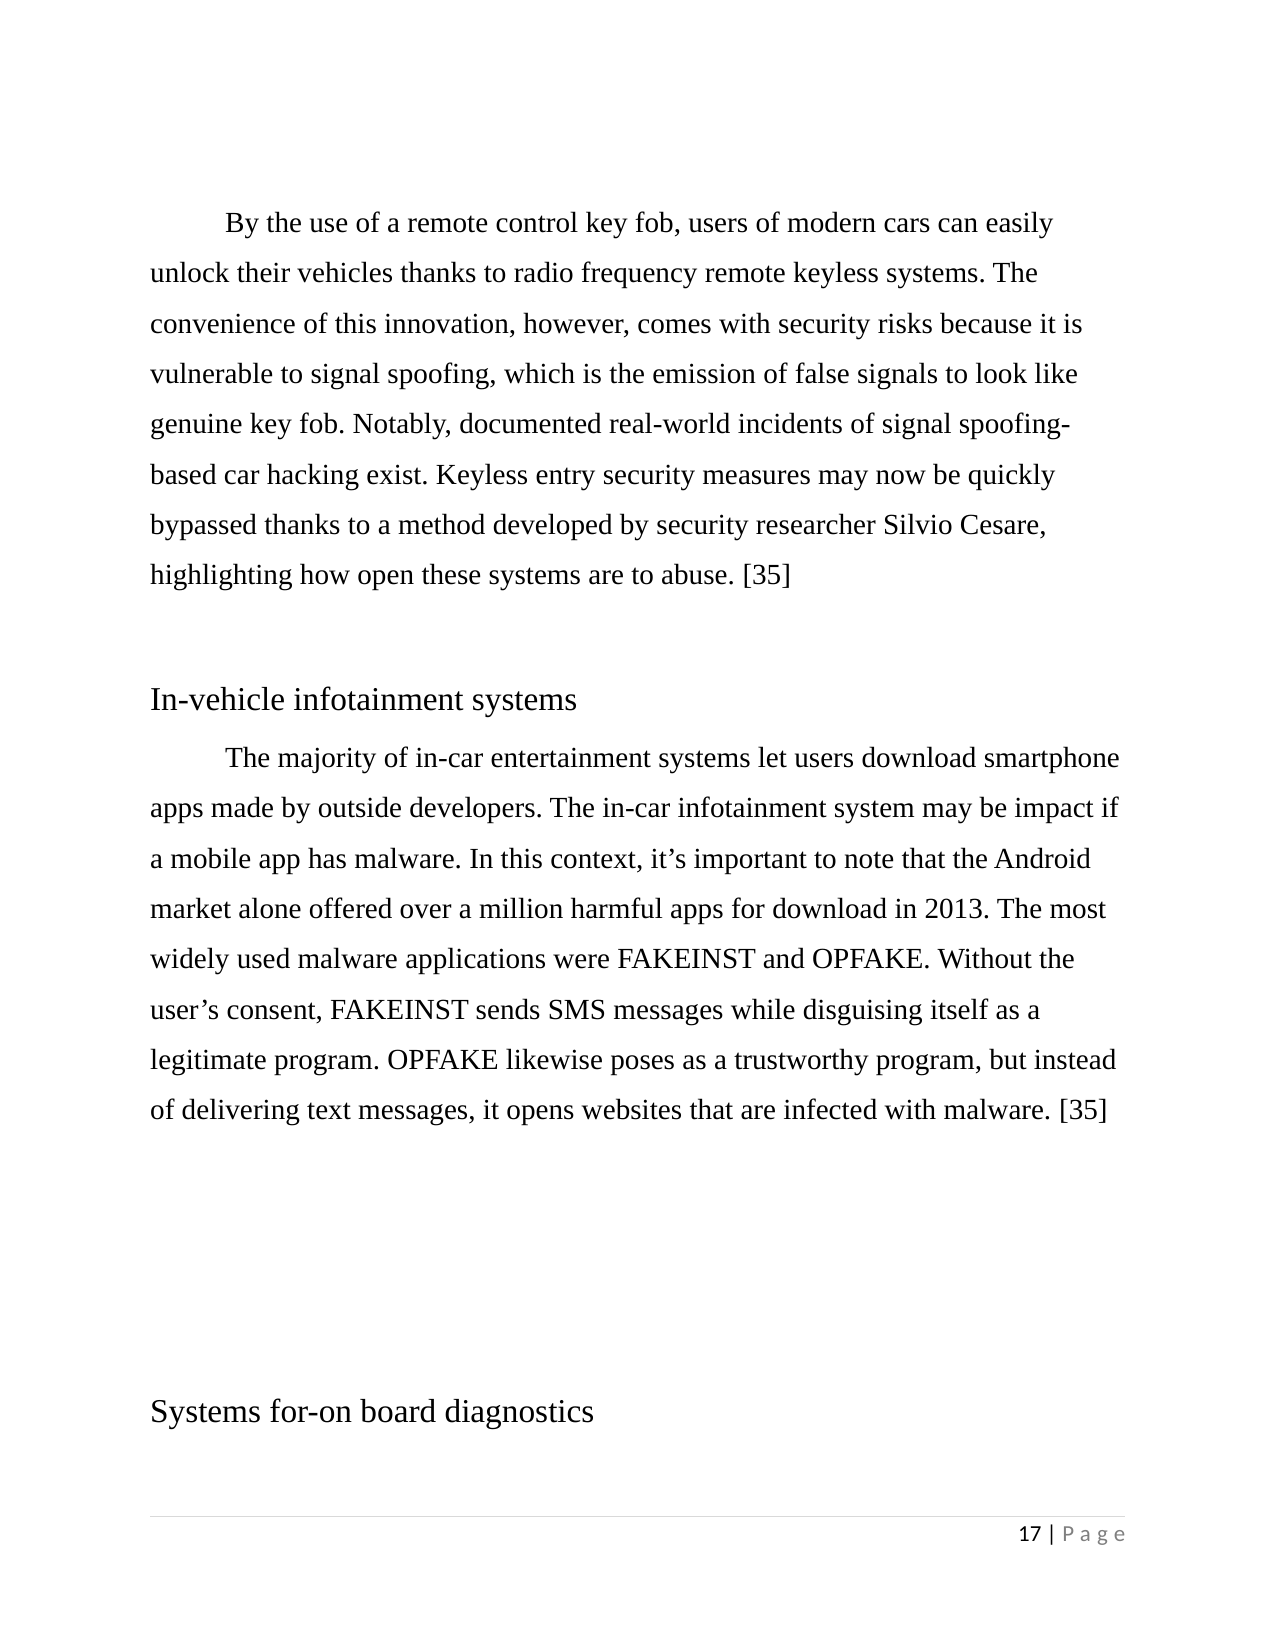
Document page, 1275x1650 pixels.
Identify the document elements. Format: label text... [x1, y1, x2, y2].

text Systems for-on board diagnostics [150, 1391, 1125, 1430]
text The majority of in-car entertainment systems let users download smartphone apps made by outside developers. The in-car infotainment system may be impact if a mobile app has malware. In this context, it’s important to note that the Android market alone offered over a million harmful apps for download in 2013. The most widely used malware applications were FAKEINST and OPFAKE. Without the user’s consent, FAKEINST sends SMS messages while disguising itself as a legitimate program. OPFAKE likewise poses as a trustworthy program, but instead of delivering text messages, it opens websites that are infected with malware. [150, 740, 1125, 1126]
text In-vehicle infotainment systems [150, 679, 1125, 718]
text By the use of a remote control key fob, users of modern cars can easily unlock their vehicles thanks to radio frequency remote keyless systems. The convenience of this innovation, however, comes with security risks because it is vulnerable to signal spoofing, which is the emission of false signals to look like genuine key fob. Notably, documented real-world incidents of signal spoofing-based car hacking exist. Keyless entry security measures may now be quickly bypassed thanks to a method developed by security researcher Silvio Cesare, highlighting how open these systems are to abuse. [150, 205, 1125, 591]
